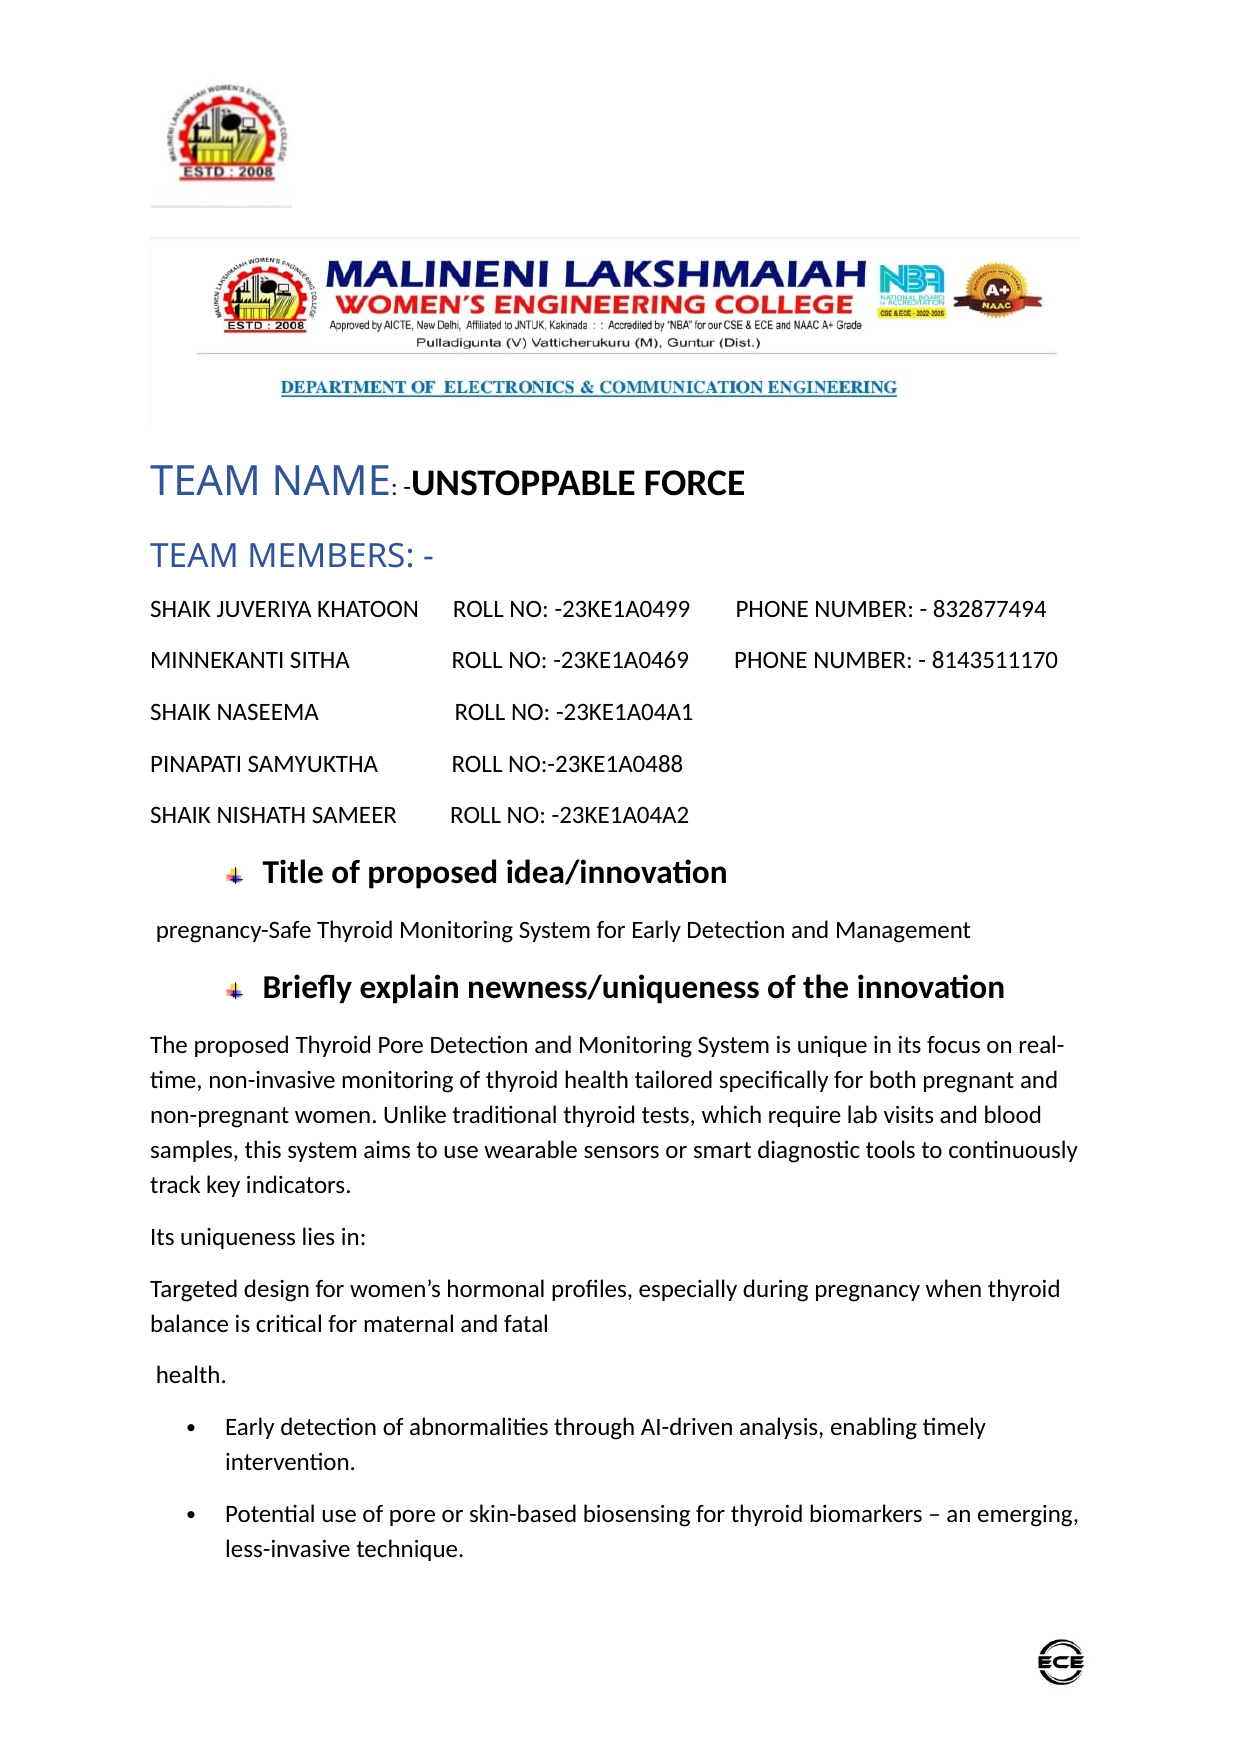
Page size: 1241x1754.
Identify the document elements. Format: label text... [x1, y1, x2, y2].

text health. [150, 1359, 1090, 1390]
picture [1012, 1617, 1110, 1696]
text TEAM NAME: -UNSTOPPABLE FORCE [150, 450, 1090, 507]
text PINAPATI SAMYUKTHA ROLL NO:-23KE1A0488 [150, 748, 1090, 778]
picture [150, 73, 293, 208]
text Its uniqueness lies in: [150, 1221, 1090, 1252]
list Potential use of pore or skin-based biosensing for thyroid biomarkers – an emerging, less-invasive technique. [187, 1498, 1090, 1563]
list Early detection of abnormalities through AI-driven analysis, enabling timely intervention. [187, 1411, 1090, 1477]
picture [226, 981, 243, 999]
text MINNEKANTI SITHA ROLL NO: -23KE1A0469 PHONE NUMBER: - 8143511170 [150, 644, 1090, 675]
text The proposed Thyroid Pore Detection and Monitoring System is unique in its focus on real-time, non-invasive monitoring of thyroid health tailored specifically for both pregnant and non-pregnant women. Unlike traditional thyroid tests, which require lab visits and blood samples, this system aims to use wearable sensors or smart diagnostic tools to continuously track key indicators. [150, 1029, 1090, 1200]
picture [226, 866, 243, 884]
text Targeted design for women’s hormonal profiles, especially during pregnancy when thyroid balance is critical for maternal and fatal [150, 1273, 1090, 1338]
text SHAIK JUVERIYA KHATOON ROLL NO: -23KE1A0499 PHONE NUMBER: - 832877494 [150, 593, 1090, 623]
text pregnancy-Safe Thyroid Monitoring System for Early Detection and Management [150, 914, 1090, 945]
text SHAIK NASEEMA ROLL NO: -23KE1A04A1 [150, 696, 1090, 727]
subtitle TEAM MEMBERS: - [150, 532, 1090, 578]
text SHAIK NISHATH SAMEER ROLL NO: -23KE1A04A2 [150, 799, 1090, 830]
list Title of proposed idea/innovation [225, 851, 1090, 892]
picture [150, 237, 1081, 426]
list Briefly explain newness/uniqueness of the innovation [225, 966, 1090, 1007]
